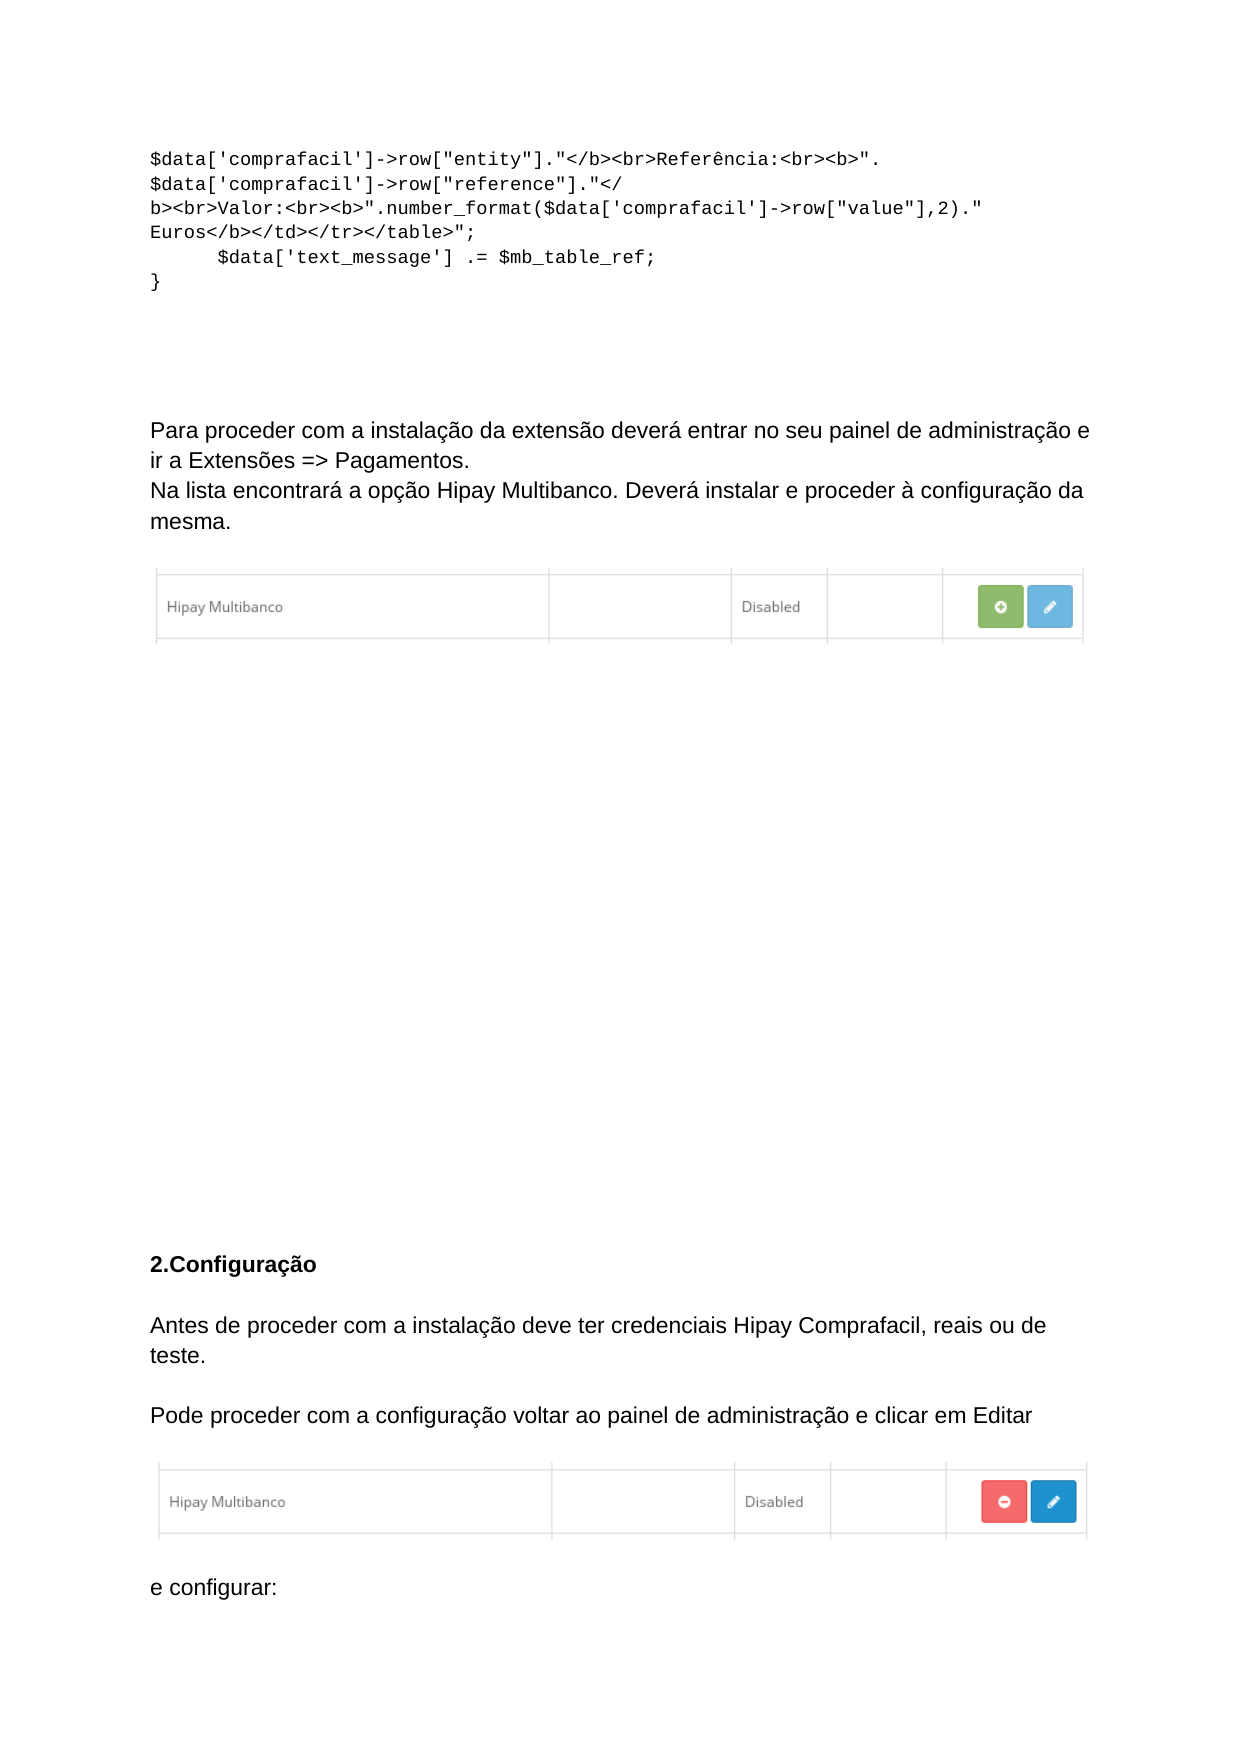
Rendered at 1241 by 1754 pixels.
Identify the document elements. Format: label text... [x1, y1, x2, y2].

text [150, 150, 1090, 244]
picture [150, 1462, 1091, 1540]
text } [150, 272, 1090, 293]
text Antes de proceder com a instalação deve ter credenciais Hipay Comprafacil, reais ou de teste. [150, 1312, 1090, 1368]
text Para proceder com a instalação da extensão deverá entrar no seu painel de administração e ir a Extensões => Pagamentos. Na lista encontrará a opção Hipay Multibanco. Deverá instalar e proceder à configuração da mesma. [150, 417, 1090, 534]
text 2.Configuração [150, 1251, 1090, 1277]
text $data['text_message'] .= $mb_table_ref; [150, 247, 1090, 269]
text Pode proceder com a configuração voltar ao painel de administração e clicar em Editar [150, 1402, 1090, 1428]
text e configurar: [150, 1574, 1090, 1600]
picture [150, 568, 1091, 644]
